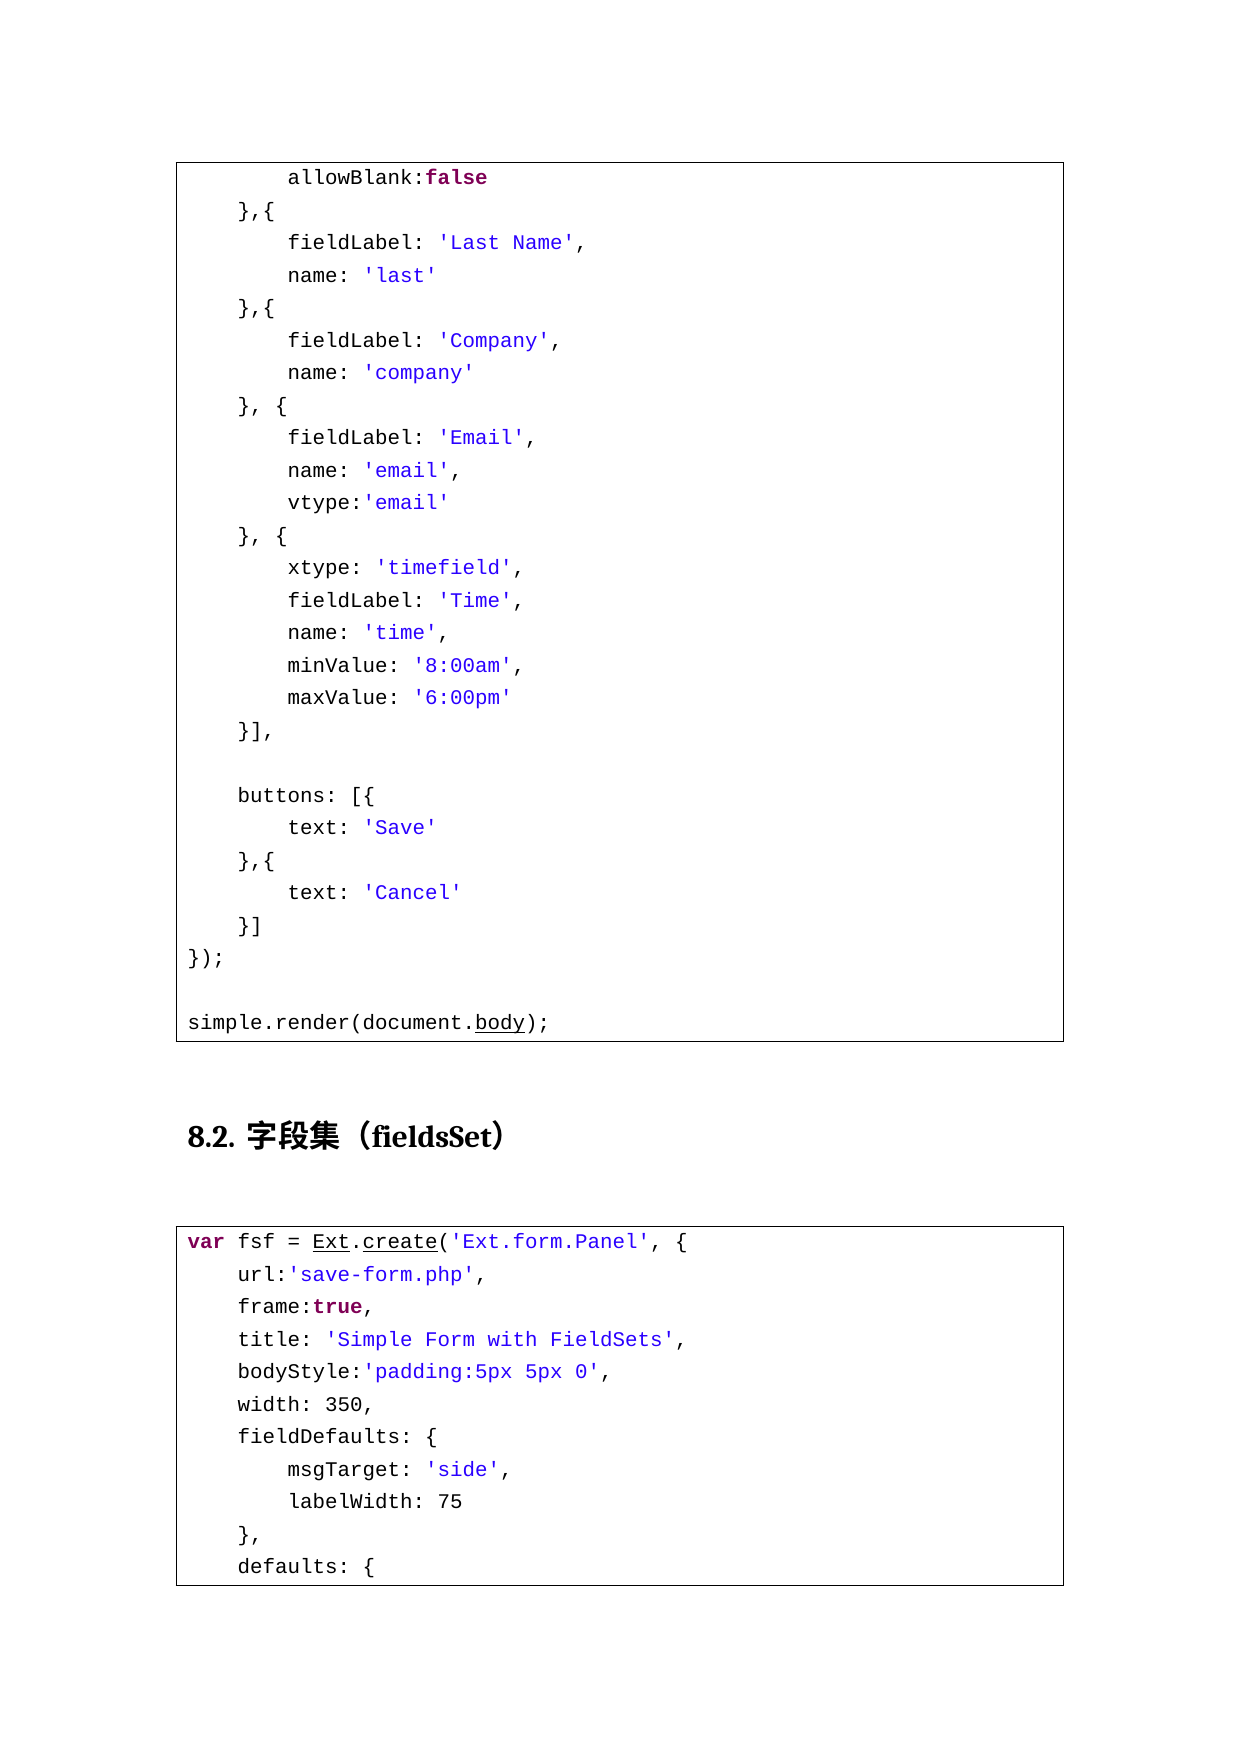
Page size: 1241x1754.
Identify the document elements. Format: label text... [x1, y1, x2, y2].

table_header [177, 1227, 1063, 1585]
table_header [177, 163, 1063, 1041]
subtitle 字段集（fieldsSet） [187, 1101, 1053, 1166]
